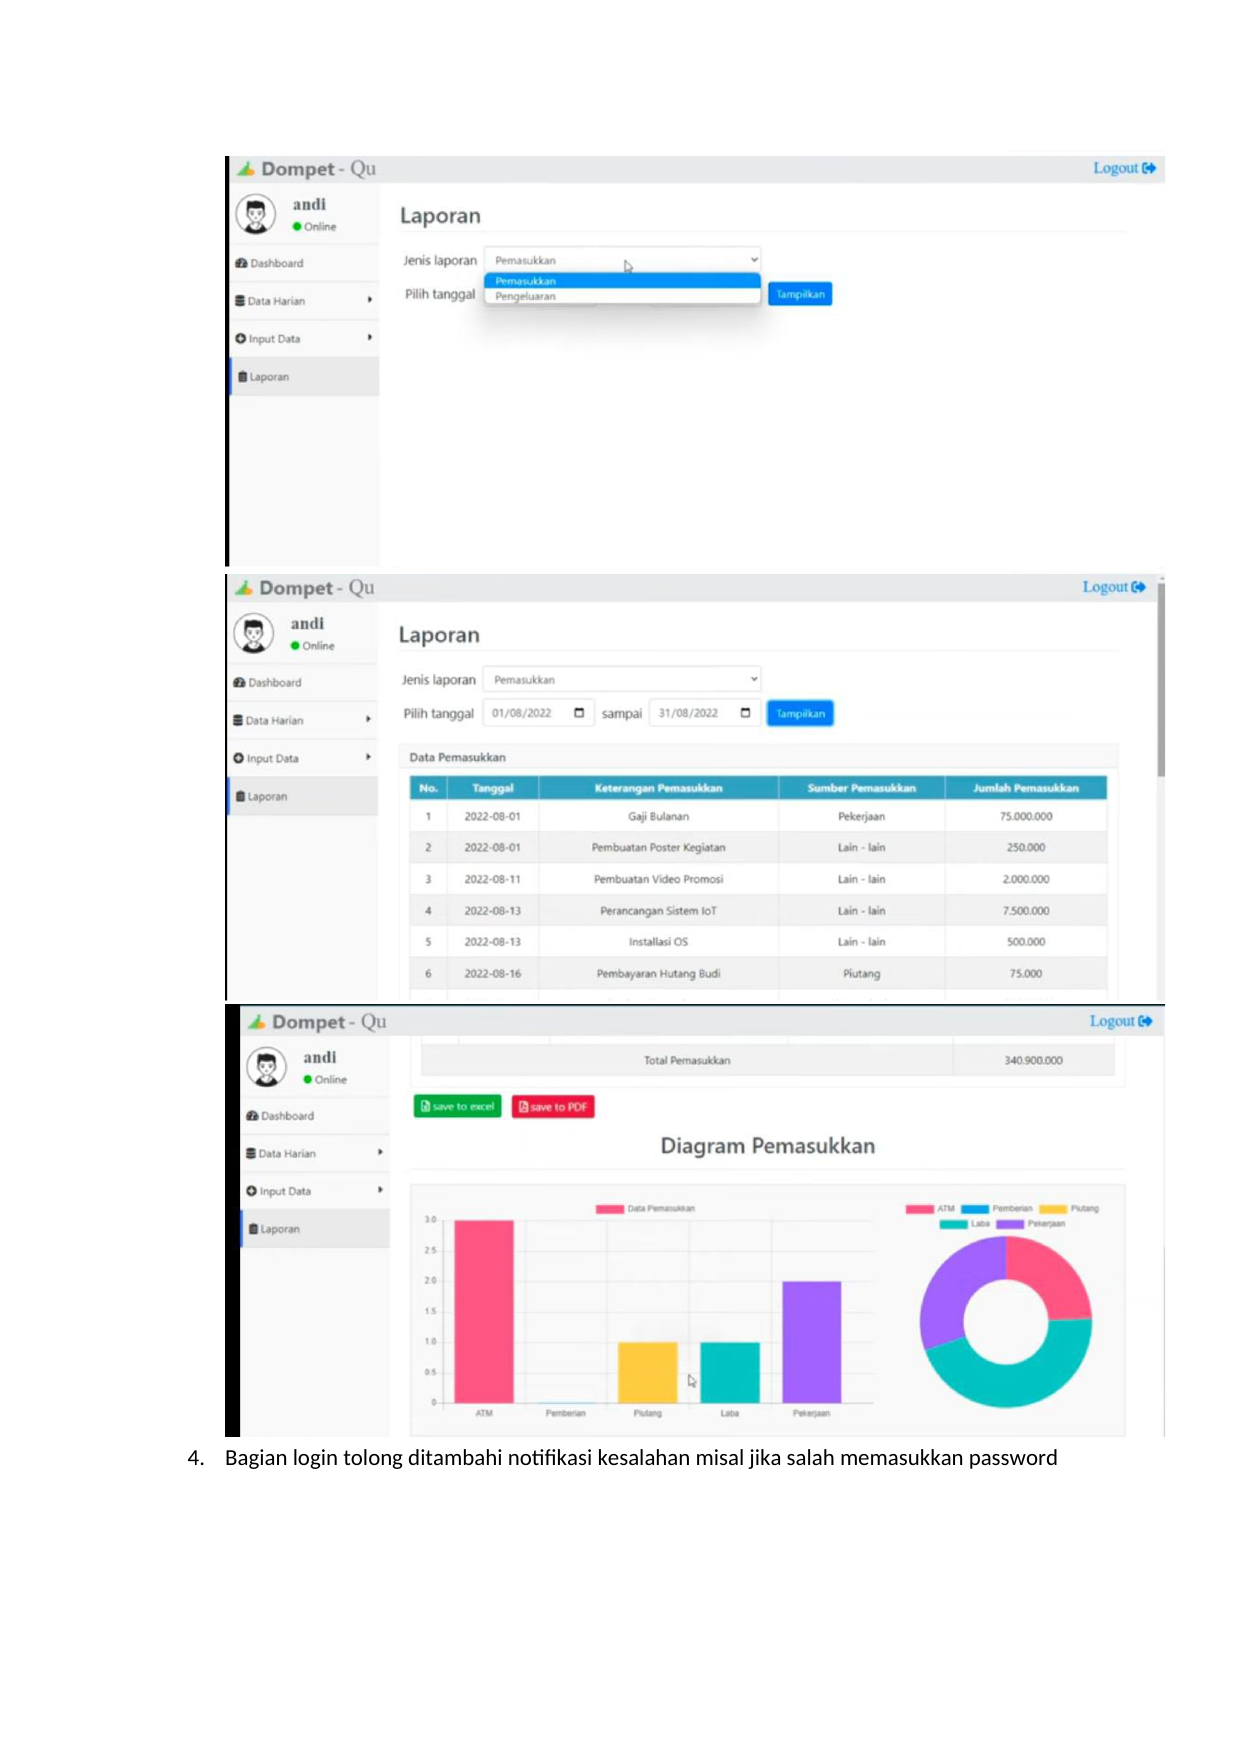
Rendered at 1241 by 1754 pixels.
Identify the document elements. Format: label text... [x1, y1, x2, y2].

picture [225, 570, 1166, 1003]
list Bagian login tolong ditambahi notifikasi kesalahan misal jika salah memasukkan password [187, 1443, 1090, 1471]
picture [225, 1004, 1166, 1441]
picture [225, 150, 1166, 569]
